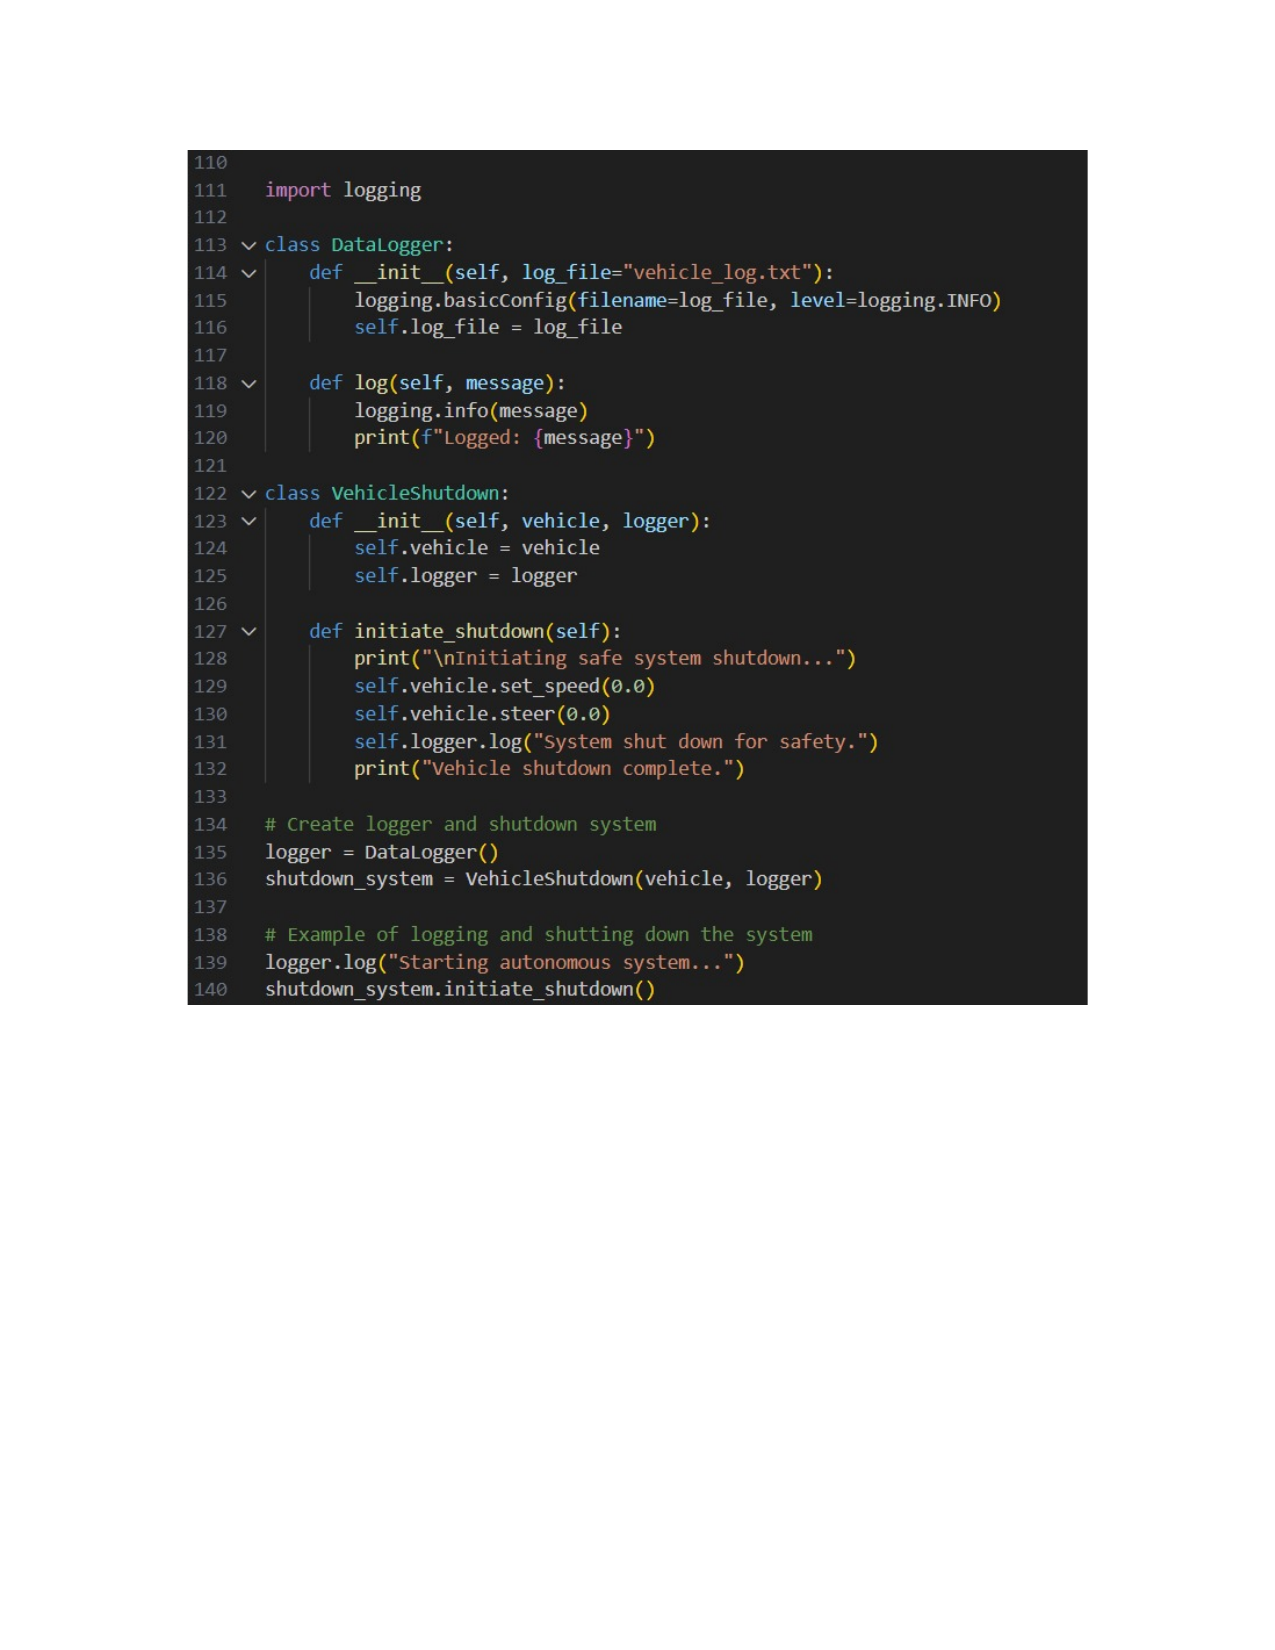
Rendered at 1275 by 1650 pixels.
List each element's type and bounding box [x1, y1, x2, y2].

picture [187, 150, 1088, 1005]
